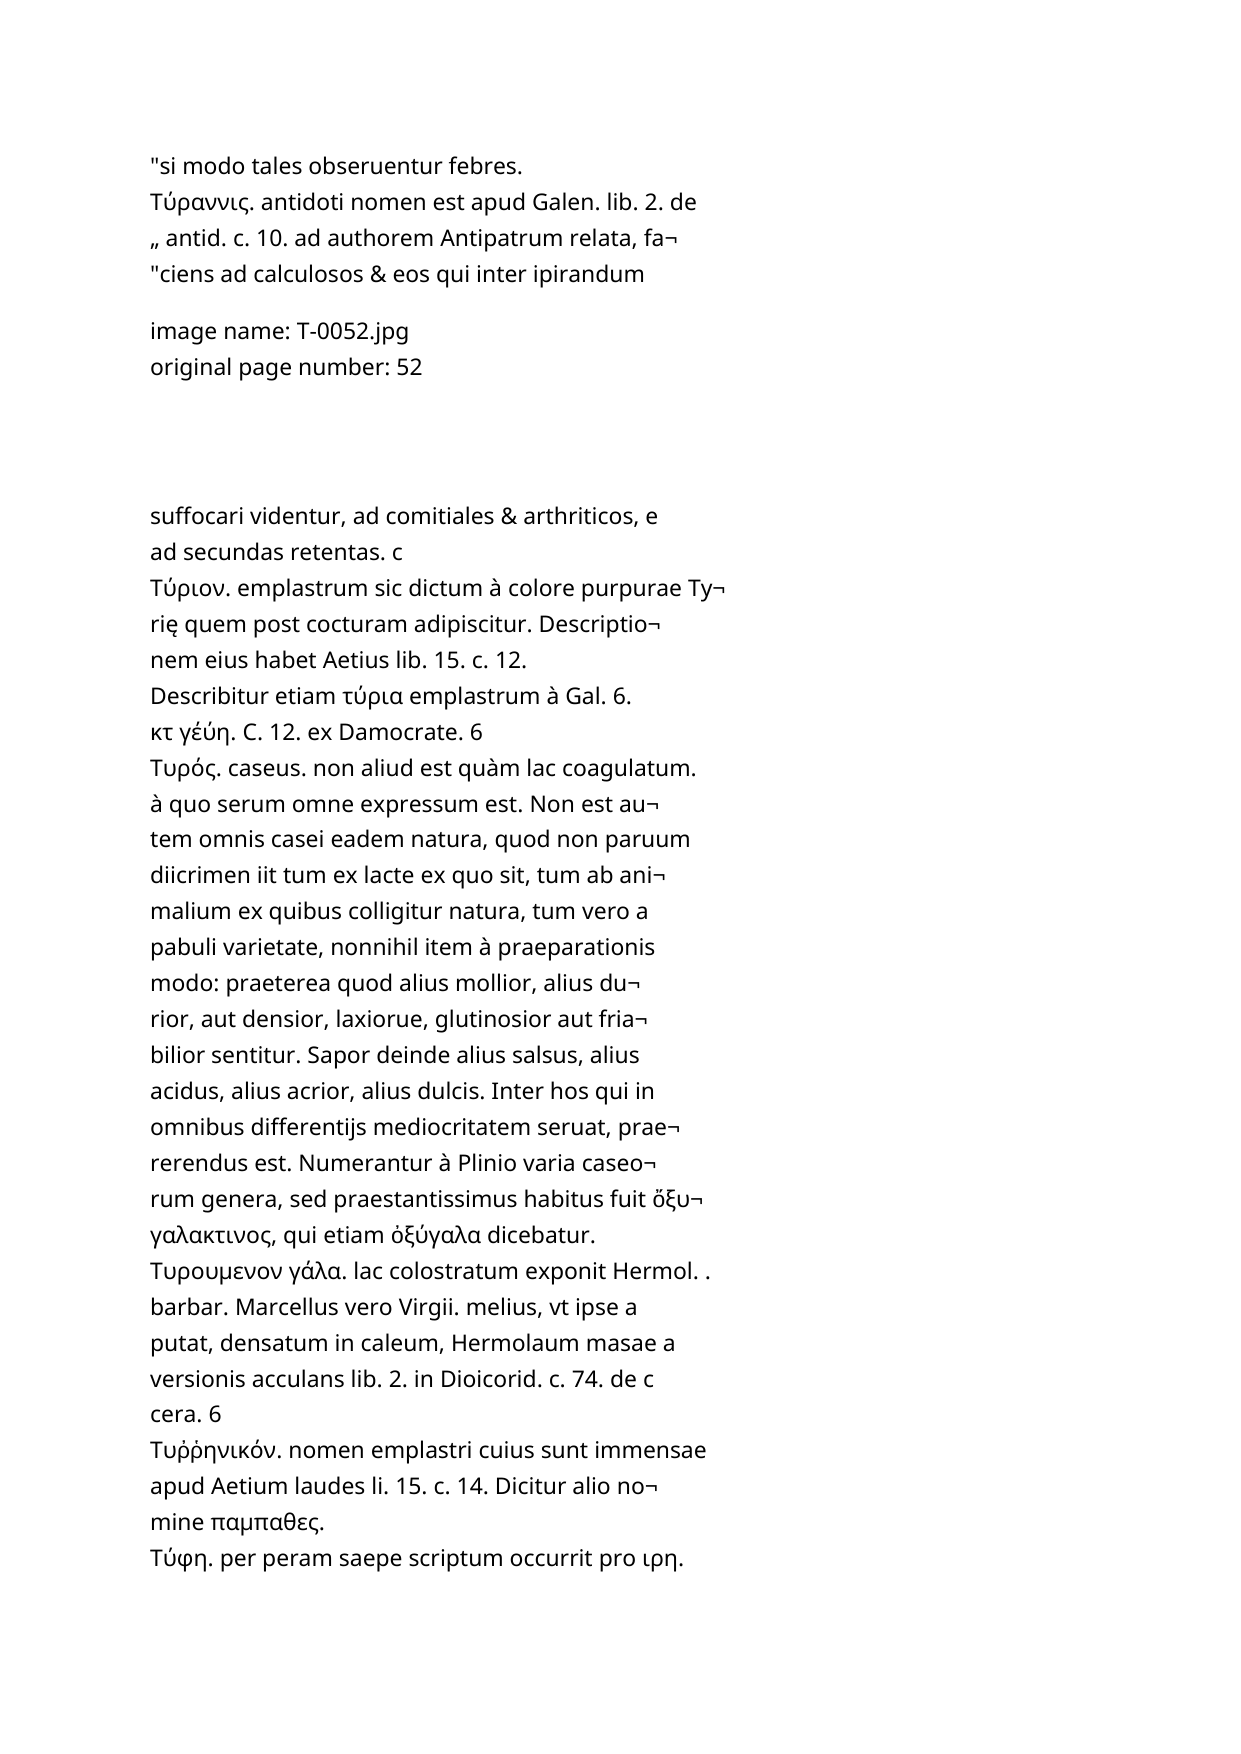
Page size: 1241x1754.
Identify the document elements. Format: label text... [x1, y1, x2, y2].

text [150, 150, 1090, 289]
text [150, 500, 1090, 1573]
text image name: Τ-0052.jpg original page number: 52 [150, 314, 1090, 418]
